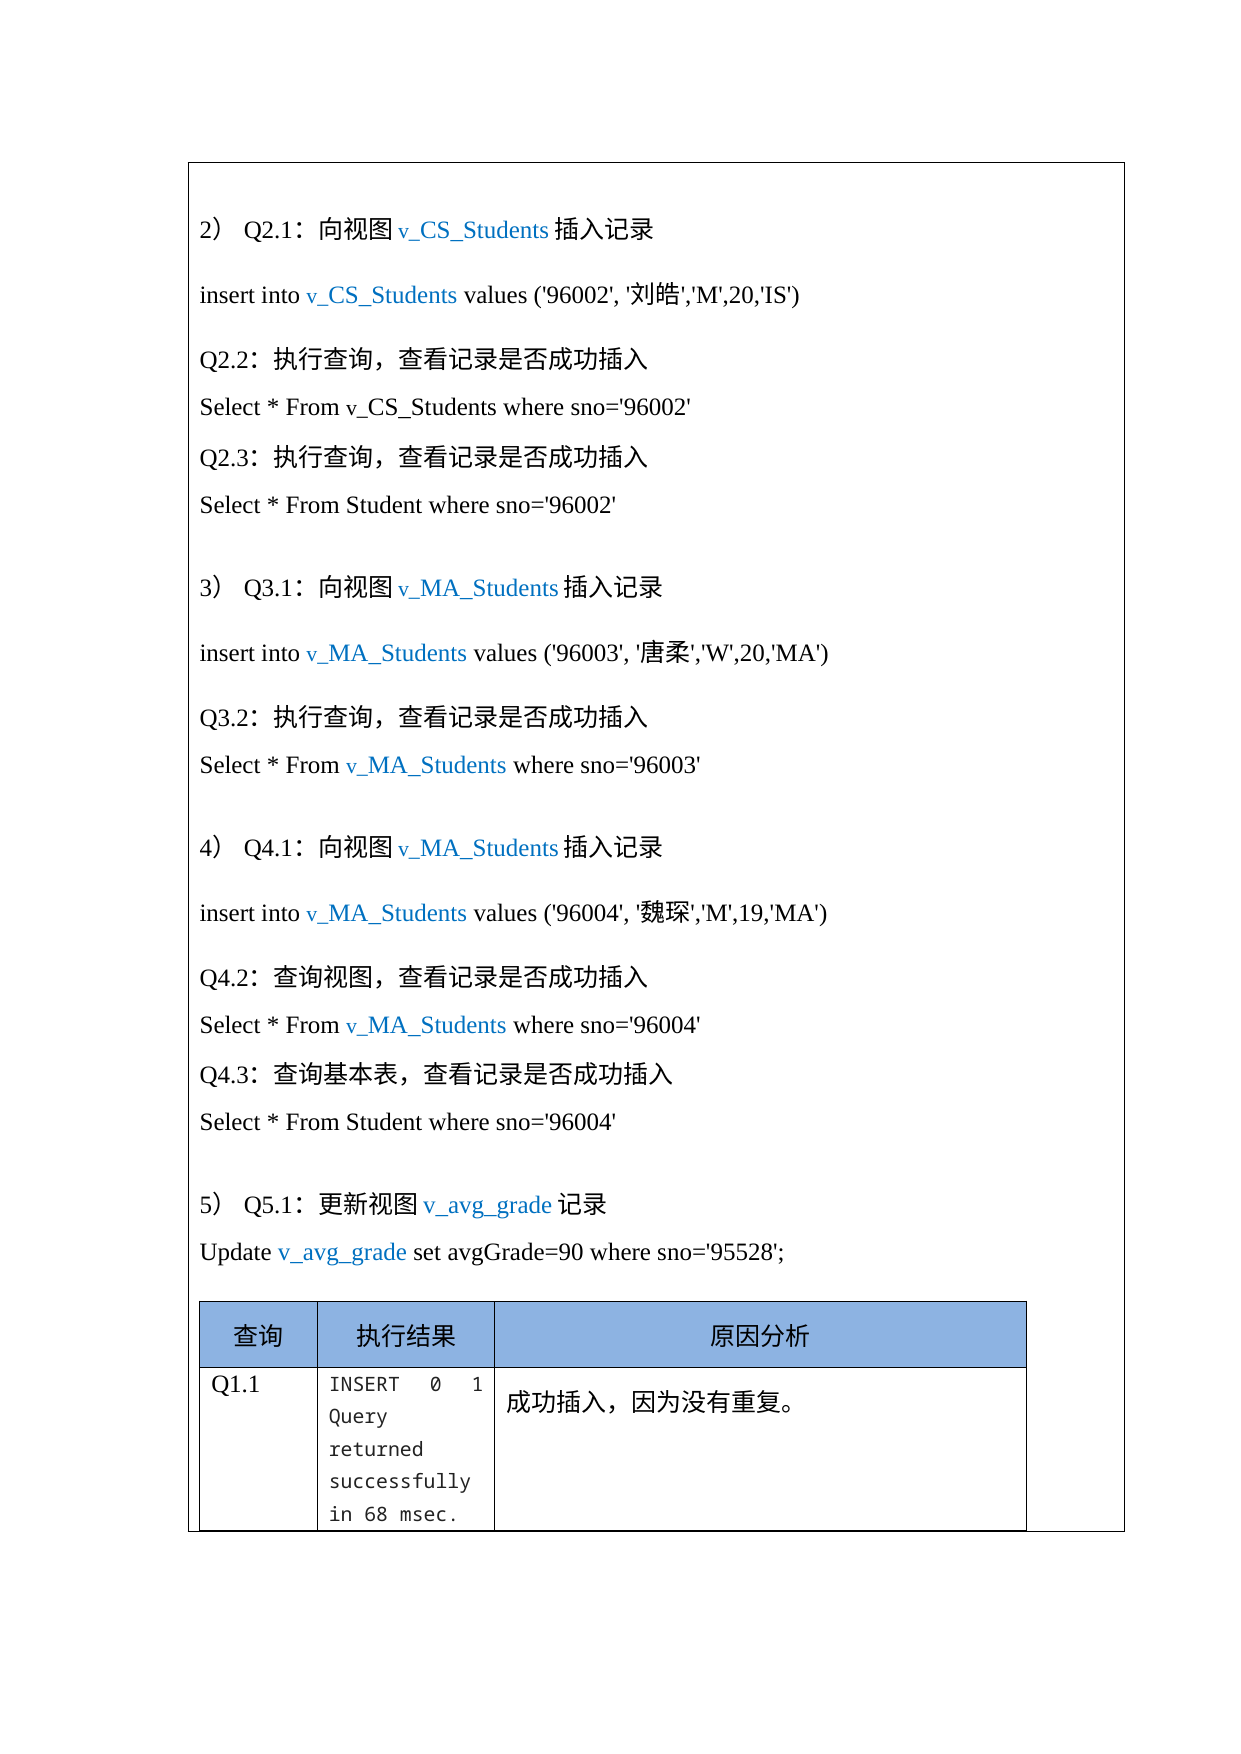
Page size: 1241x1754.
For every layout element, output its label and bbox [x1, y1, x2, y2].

table_cell [189, 163, 1124, 1531]
